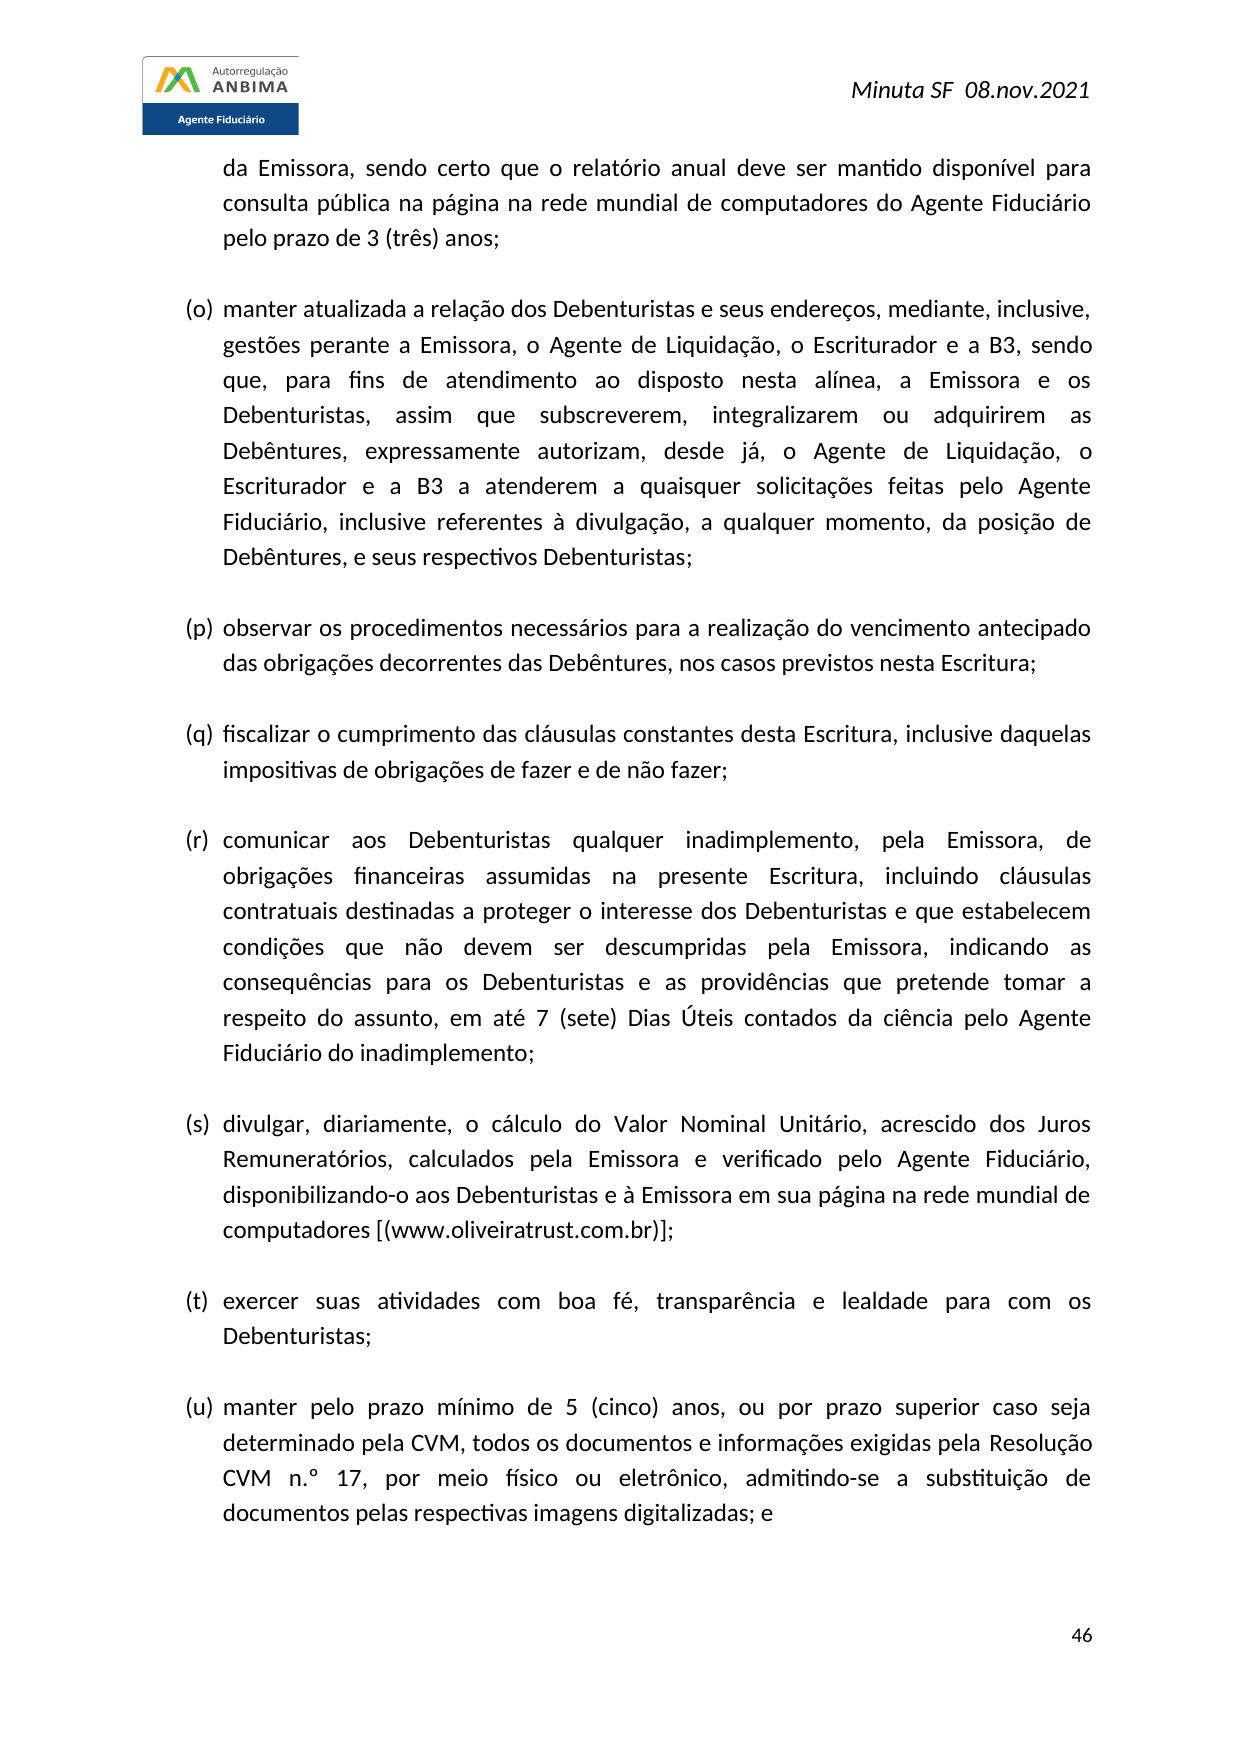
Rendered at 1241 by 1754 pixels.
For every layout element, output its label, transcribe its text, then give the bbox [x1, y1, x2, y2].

list fiscalizar o cumprimento das cláusulas constantes desta Escritura, inclusive daquelas impositivas de obrigações de fazer e de não fazer; [185, 714, 1092, 785]
list manter atualizada a relação dos Debenturistas e seus endereços, mediante, inclusive, gestões perante a Emissora, o Agente de Liquidação, o Escriturador e a B3, sendo que, para fins de atendimento ao disposto nesta alínea, a Emissora e os Debenturistas, assim que subscreverem, integralizarem ou adquirirem as Debêntures, expressamente autorizam, desde já, o Agente de Liquidação, o Escriturador e a B3 a atenderem a quaisquer solicitações feitas pelo Agente Fiduciário, inclusive referentes à divulgação, a qualquer momento, da posição de Debêntures, e seus respectivos Debenturistas; [185, 289, 1092, 573]
picture [142, 56, 299, 135]
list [185, 148, 1092, 254]
list manter pelo prazo mínimo de 5 (cinco) anos, ou por prazo superior caso seja determinado pela CVM, todos os documentos e informações exigidas pela Resolução CVM n.º 17, por meio físico ou eletrônico, admitindo-se a substituição de documentos pelas respectivas imagens digitalizadas; e [185, 1387, 1092, 1529]
list divulgar, diariamente, o cálculo do Valor Nominal Unitário, acrescido dos Juros Remuneratórios, calculados pela Emissora e verificado pelo Agente Fiduciário, disponibilizando-o aos Debenturistas e à Emissora em sua página na rede mundial de computadores [(www.oliveiratrust.com.br)]; [185, 1104, 1092, 1246]
list observar os procedimentos necessários para a realização do vencimento antecipado das obrigações decorrentes das Debêntures, nos casos previstos nesta Escritura; [185, 608, 1092, 679]
list exercer suas atividades com boa fé, transparência e lealdade para com os Debenturistas; [185, 1281, 1092, 1352]
list comunicar aos Debenturistas qualquer inadimplemento, pela Emissora, de obrigações financeiras assumidas na presente Escritura, incluindo cláusulas contratuais destinadas a proteger o interesse dos Debenturistas e que estabelecem condições que não devem ser descumpridas pela Emissora, indicando as consequências para os Debenturistas e as providências que pretende tomar a respeito do assunto, em até 7 (sete) Dias Úteis contados da ciência pelo Agente Fiduciário do inadimplemento; [185, 821, 1092, 1068]
